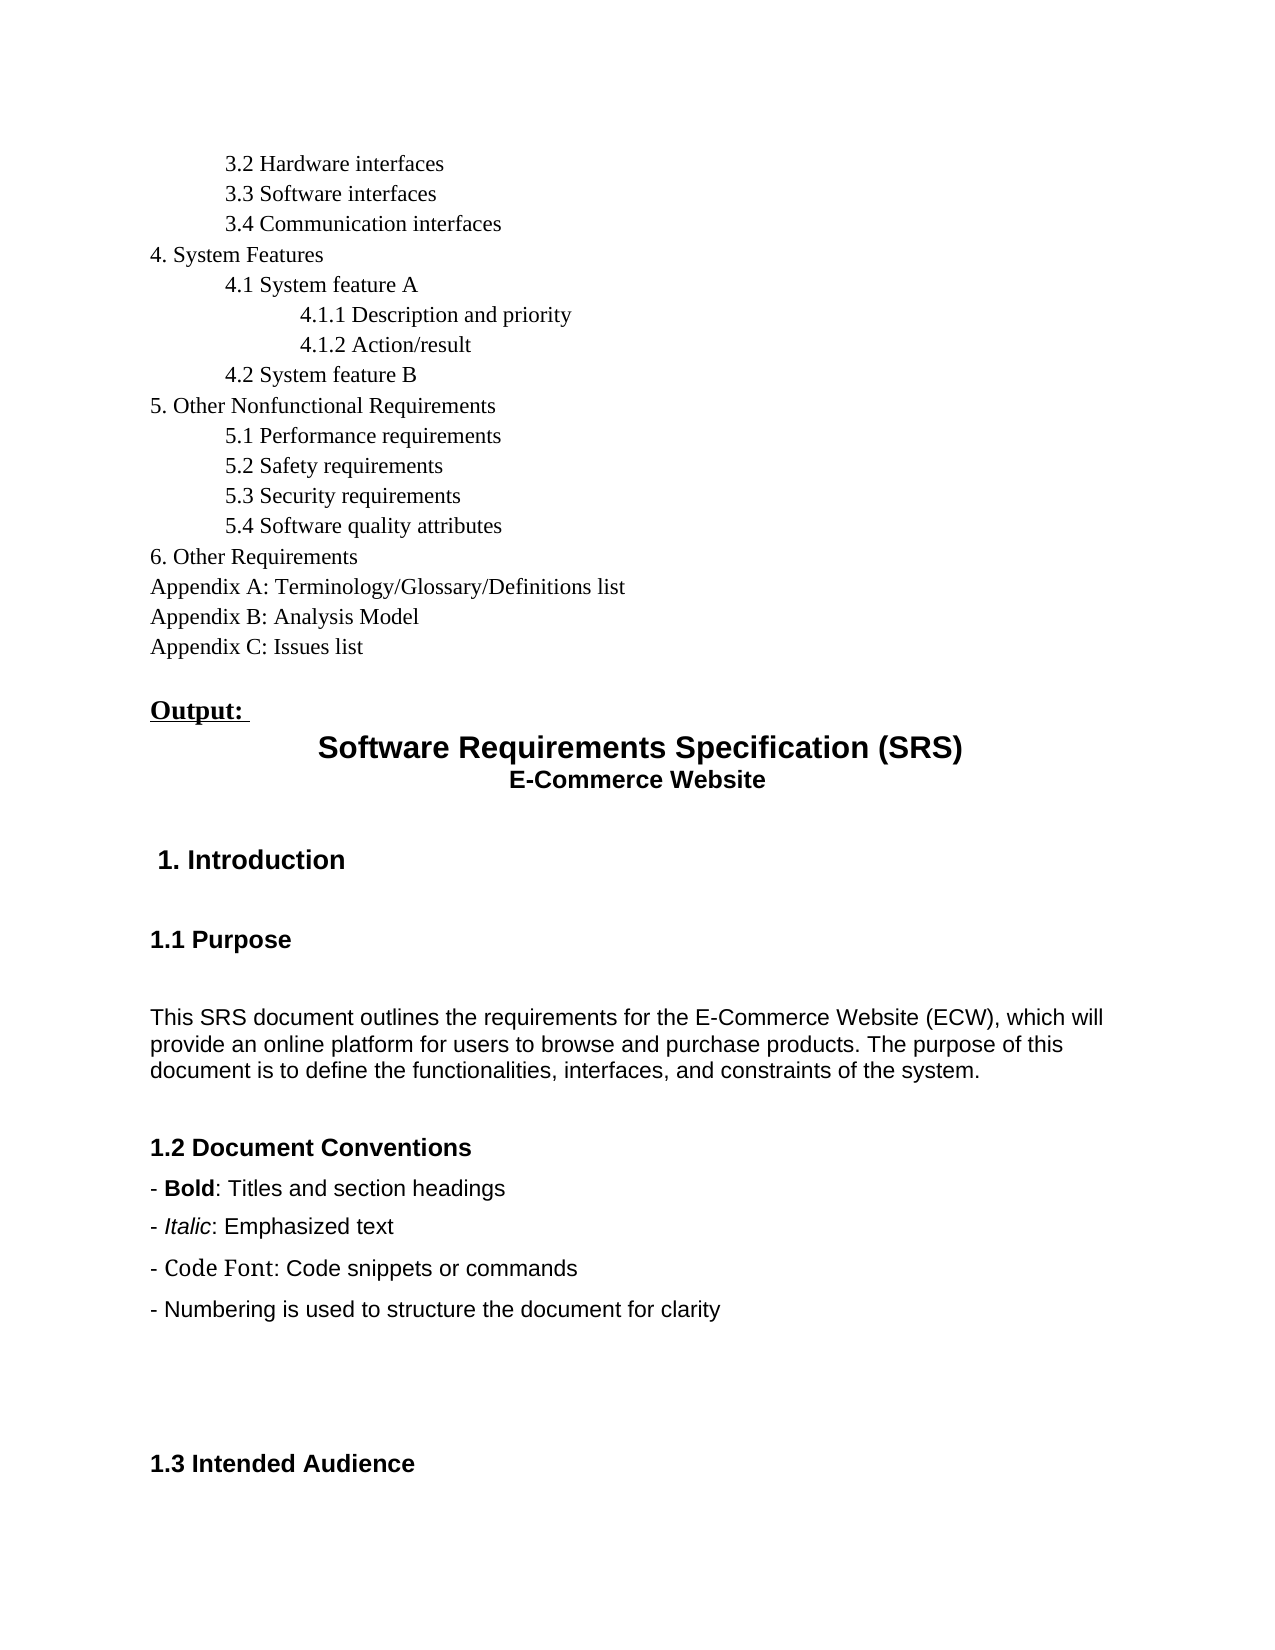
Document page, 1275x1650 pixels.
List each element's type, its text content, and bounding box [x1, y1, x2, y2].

subtitle E-Commerce Website [150, 765, 1125, 794]
subtitle - Numbering is used to structure the document for clarity [150, 1296, 1125, 1322]
subtitle 1.1 Purpose [150, 925, 1125, 954]
text 5.1 Performance requirements [150, 422, 1125, 448]
text 4.2 System feature B [150, 361, 1125, 388]
text 5.4 Software quality attributes [150, 512, 1125, 539]
text 4.1 System feature A [150, 271, 1125, 297]
subtitle - Bold: Titles and section headings [150, 1174, 1125, 1201]
subtitle 1. Introduction [150, 844, 1125, 875]
text 4.1.1 Description and priority [225, 301, 1125, 327]
subtitle This SRS document outlines the requirements for the E-Commerce Website (ECW), which will provide an online platform for users to browse and purchase products. The purpose of this document is to define the functionalities, interfaces, and constraints of the system. [150, 1004, 1125, 1083]
subtitle Software Requirements Specification (SRS) [150, 729, 1125, 765]
subtitle 1.2 Document Conventions [150, 1133, 1125, 1162]
text 4.1.2 Action/result [225, 331, 1125, 358]
text 5.3 Security requirements [150, 482, 1125, 509]
text Appendix A: Terminology/Glossary/Definitions list [150, 573, 1125, 599]
text 3.2 Hardware interfaces [150, 150, 1125, 176]
text 4. System Features [150, 241, 1125, 267]
text 6. Other Requirements [150, 543, 1125, 569]
text 3.3 Software interfaces [150, 180, 1125, 207]
subtitle 1.3 Intended Audience [150, 1449, 1125, 1477]
text 5. Other Nonfunctional Requirements [150, 392, 1125, 418]
text Appendix C: Issues list [150, 633, 1125, 660]
text 5.2 Safety requirements [150, 452, 1125, 478]
subtitle - Code Font: Code snippets or commands [150, 1252, 1125, 1283]
text 3.4 Communication interfaces [150, 210, 1125, 237]
subtitle - Italic: Emphasized text [150, 1213, 1125, 1240]
text Output: [150, 694, 1125, 725]
text Appendix B: Analysis Model [150, 603, 1125, 629]
